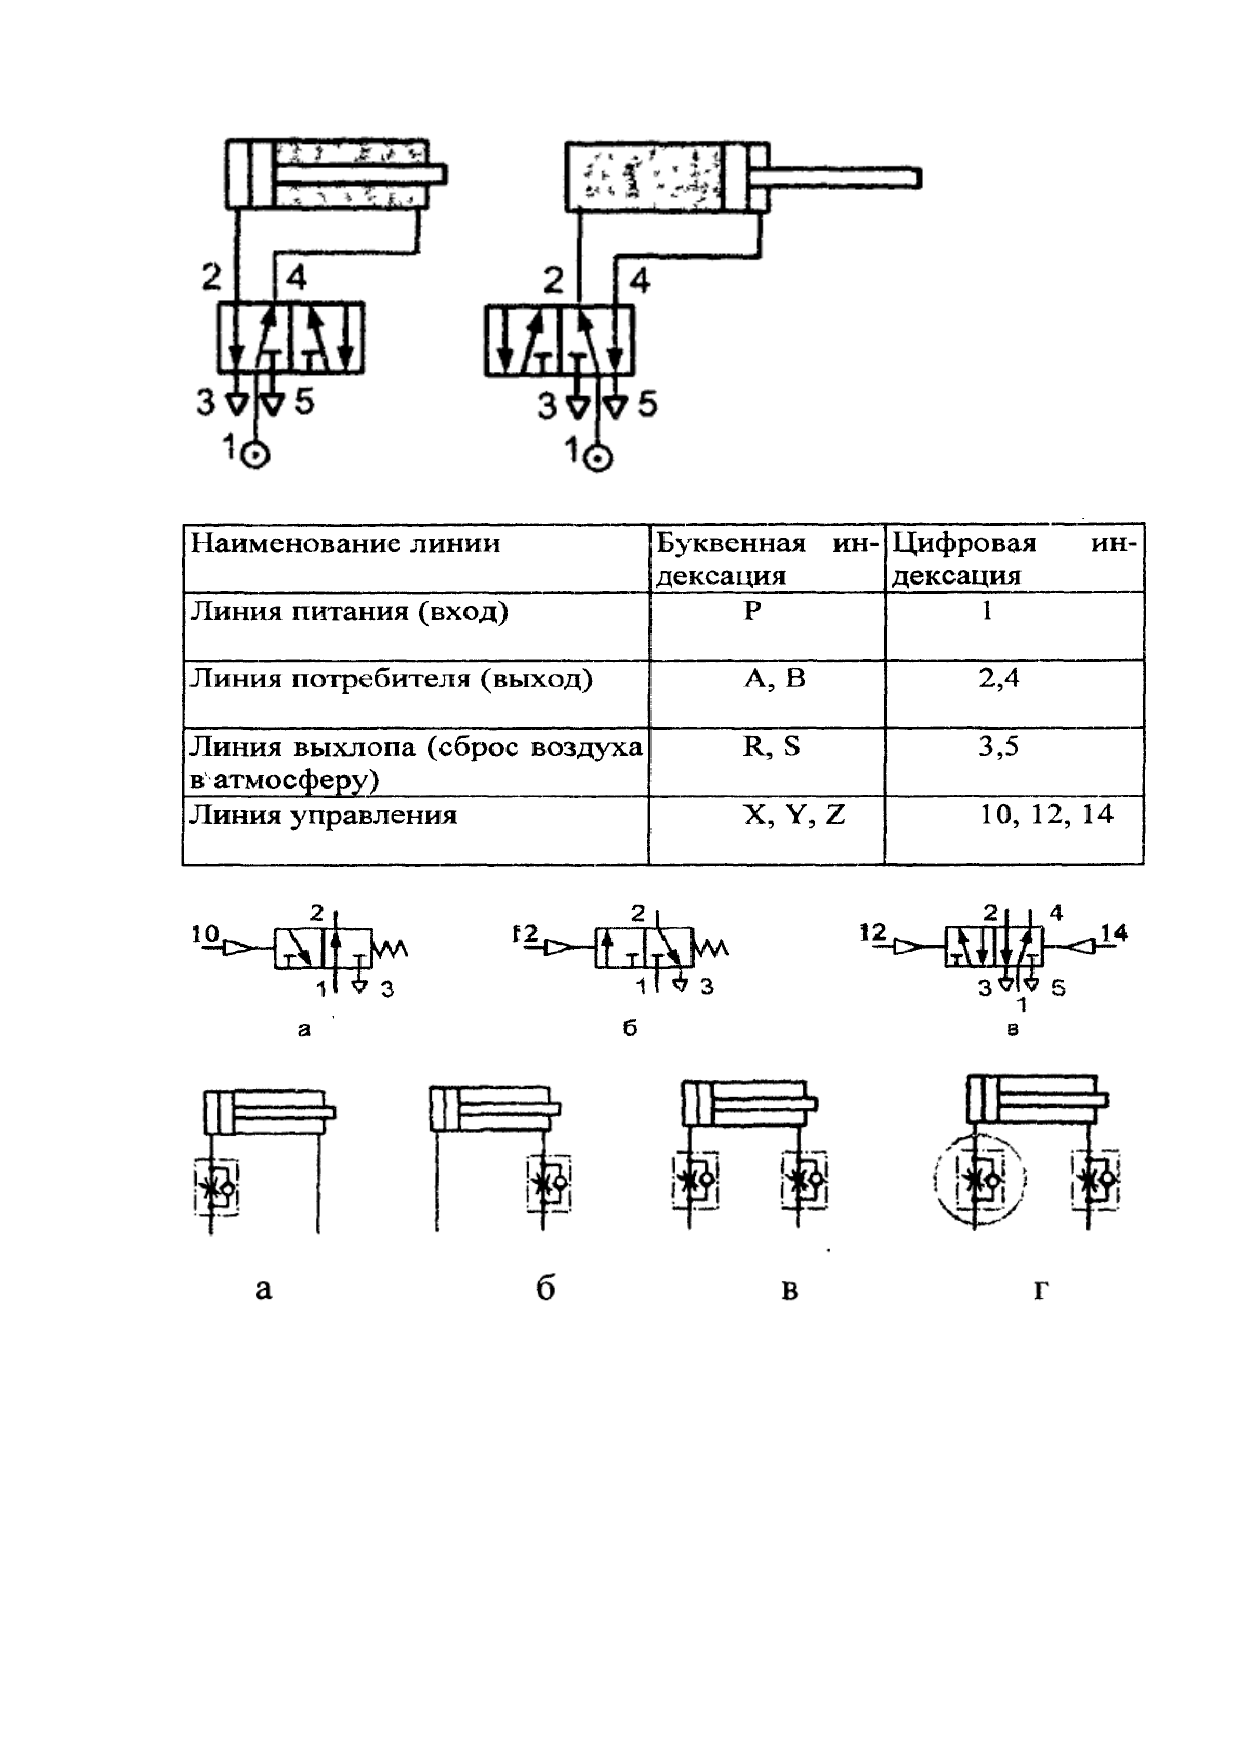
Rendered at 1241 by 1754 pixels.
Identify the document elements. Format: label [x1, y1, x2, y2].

picture [177, 118, 940, 485]
